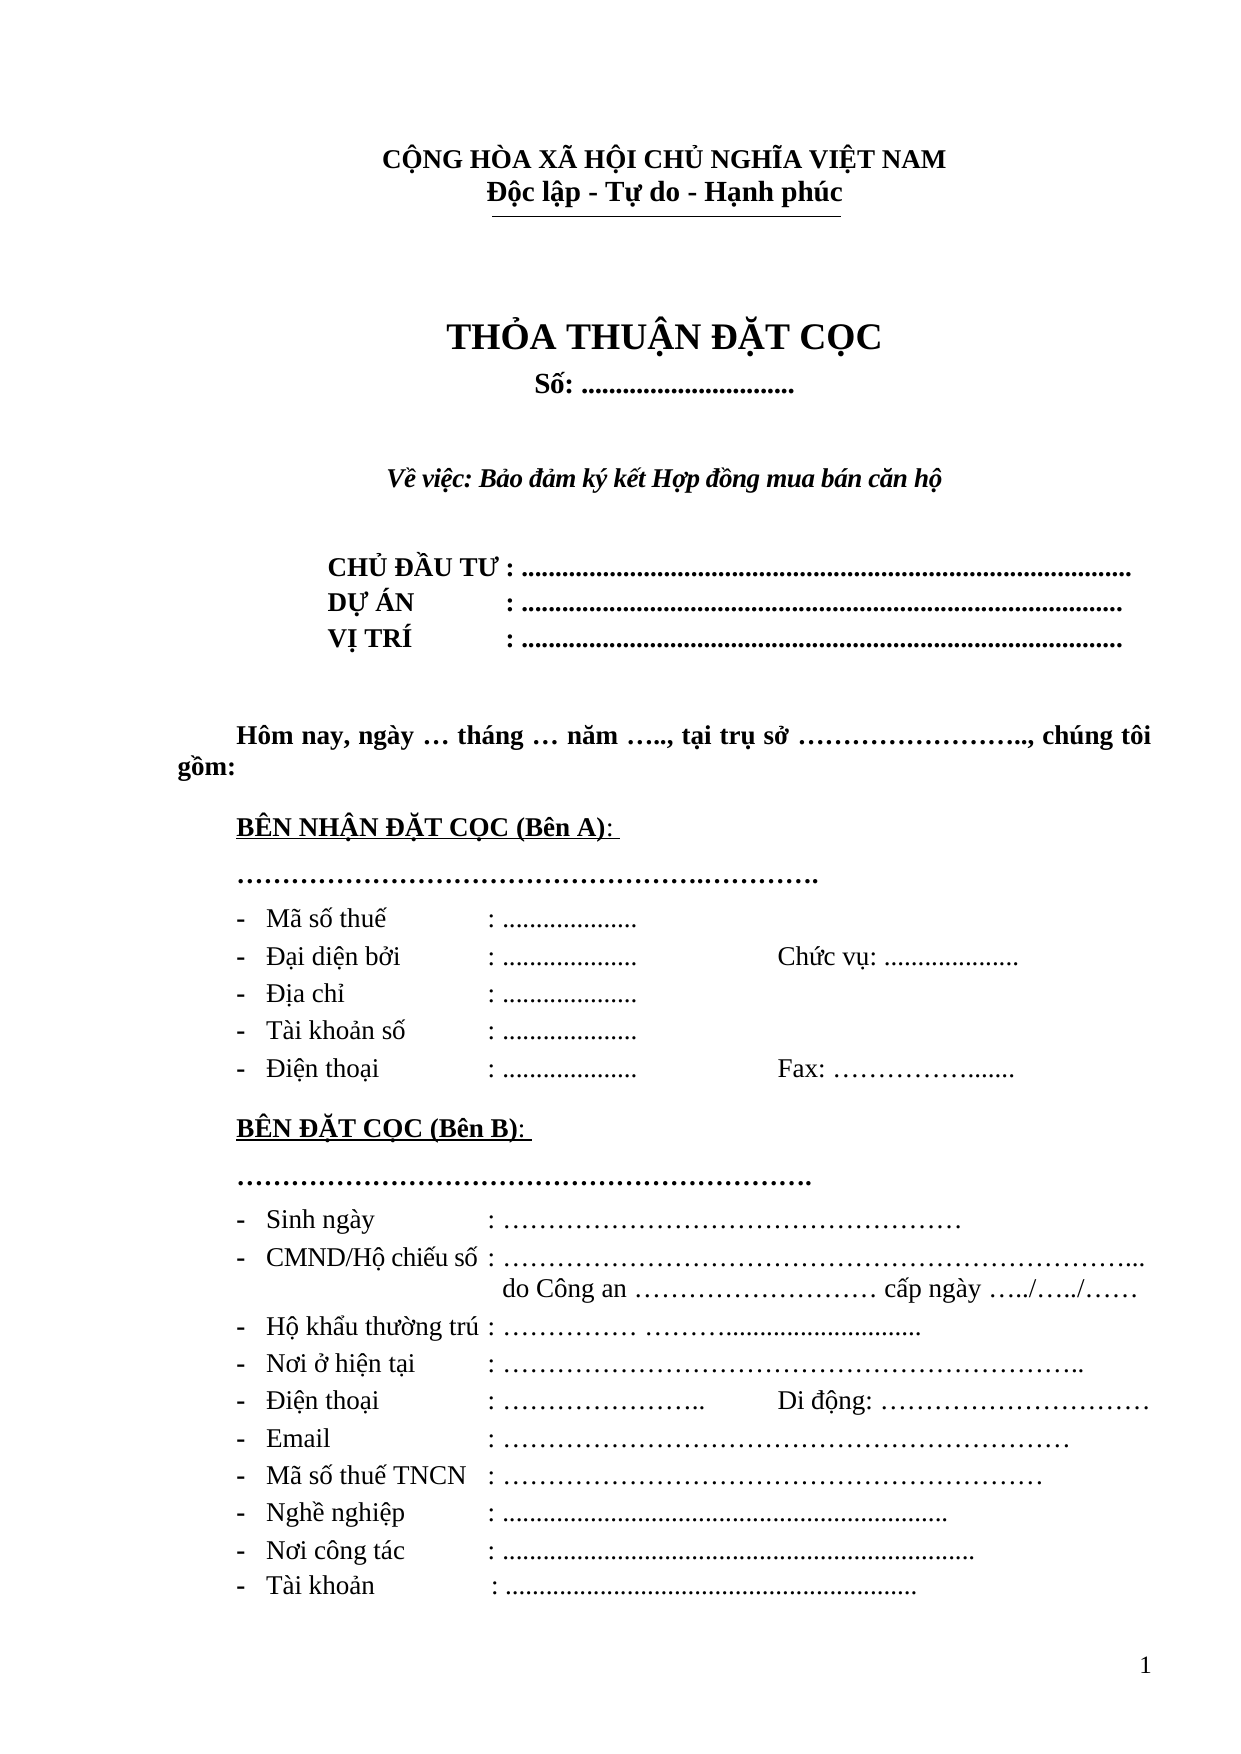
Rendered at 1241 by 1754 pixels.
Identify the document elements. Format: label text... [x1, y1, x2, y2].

text DỰ ÁN : [252, 586, 1152, 618]
list Mã số thuế : .................... [236, 902, 1152, 933]
list Ðiện thoại : ………………….. Di động: ………………………… [236, 1384, 1152, 1416]
text Về việc: Bảo đảm ký kết Hợp đồng mua bán căn hộ [177, 462, 1152, 493]
list Sinh ngày : …………………………………………… [236, 1204, 1152, 1235]
text BÊN NHẬN ĐẶT CỌC (Bên A): [177, 811, 1152, 842]
text Độc lập - Tự do - Hạnh phúc [177, 174, 1152, 208]
list Tài khoản : ............................................................. [236, 1569, 1152, 1600]
list Mã số thuế TNCN : …………………………………………………… [236, 1459, 1152, 1490]
list Nghề nghiệp : .................................................................. [236, 1497, 1152, 1528]
text VỊ TRÍ : [252, 622, 1152, 653]
list CMND/Hộ chiếu số : ……………………………………………………………... do Công an ……………………… cấp ngày …../…../…… [236, 1241, 1152, 1303]
list Điện thoại : .................... Fax: ……………....... [236, 1052, 1152, 1083]
text …………………………………………….…………. [177, 859, 1152, 890]
text THỎA THUẬN ĐẶT CỌC [177, 314, 1152, 358]
text CỘNG HÒA XÃ HỘI CHỦ NGHĨA VIỆT NAM [177, 143, 1152, 174]
list Nơi công tác : ...................................................................... [236, 1534, 1152, 1565]
text BÊN ĐẶT CỌC (Bên B): [177, 1112, 1152, 1143]
list Địa chỉ : .................... [236, 977, 1152, 1008]
text Số: ............................... [177, 366, 1152, 399]
text ………………………………………………………. [177, 1160, 1152, 1191]
list Tài khoản số : .................... [236, 1014, 1152, 1046]
text CHỦ ĐẦU TƯ : [252, 551, 1152, 582]
text Hôm nay, ngày … tháng … năm ….., tại trụ sở …………………….., chúng tôi gồm: [177, 719, 1152, 782]
list Đại diện bởi : .................... Chức vụ: .................... [236, 940, 1152, 971]
list Nơi ở hiện tại : ……………………………………………………….. [236, 1347, 1152, 1378]
list Email : ……………………………………………………… [236, 1422, 1152, 1453]
list Hộ khẩu thường trú : …………… ………............................. [236, 1309, 1152, 1341]
